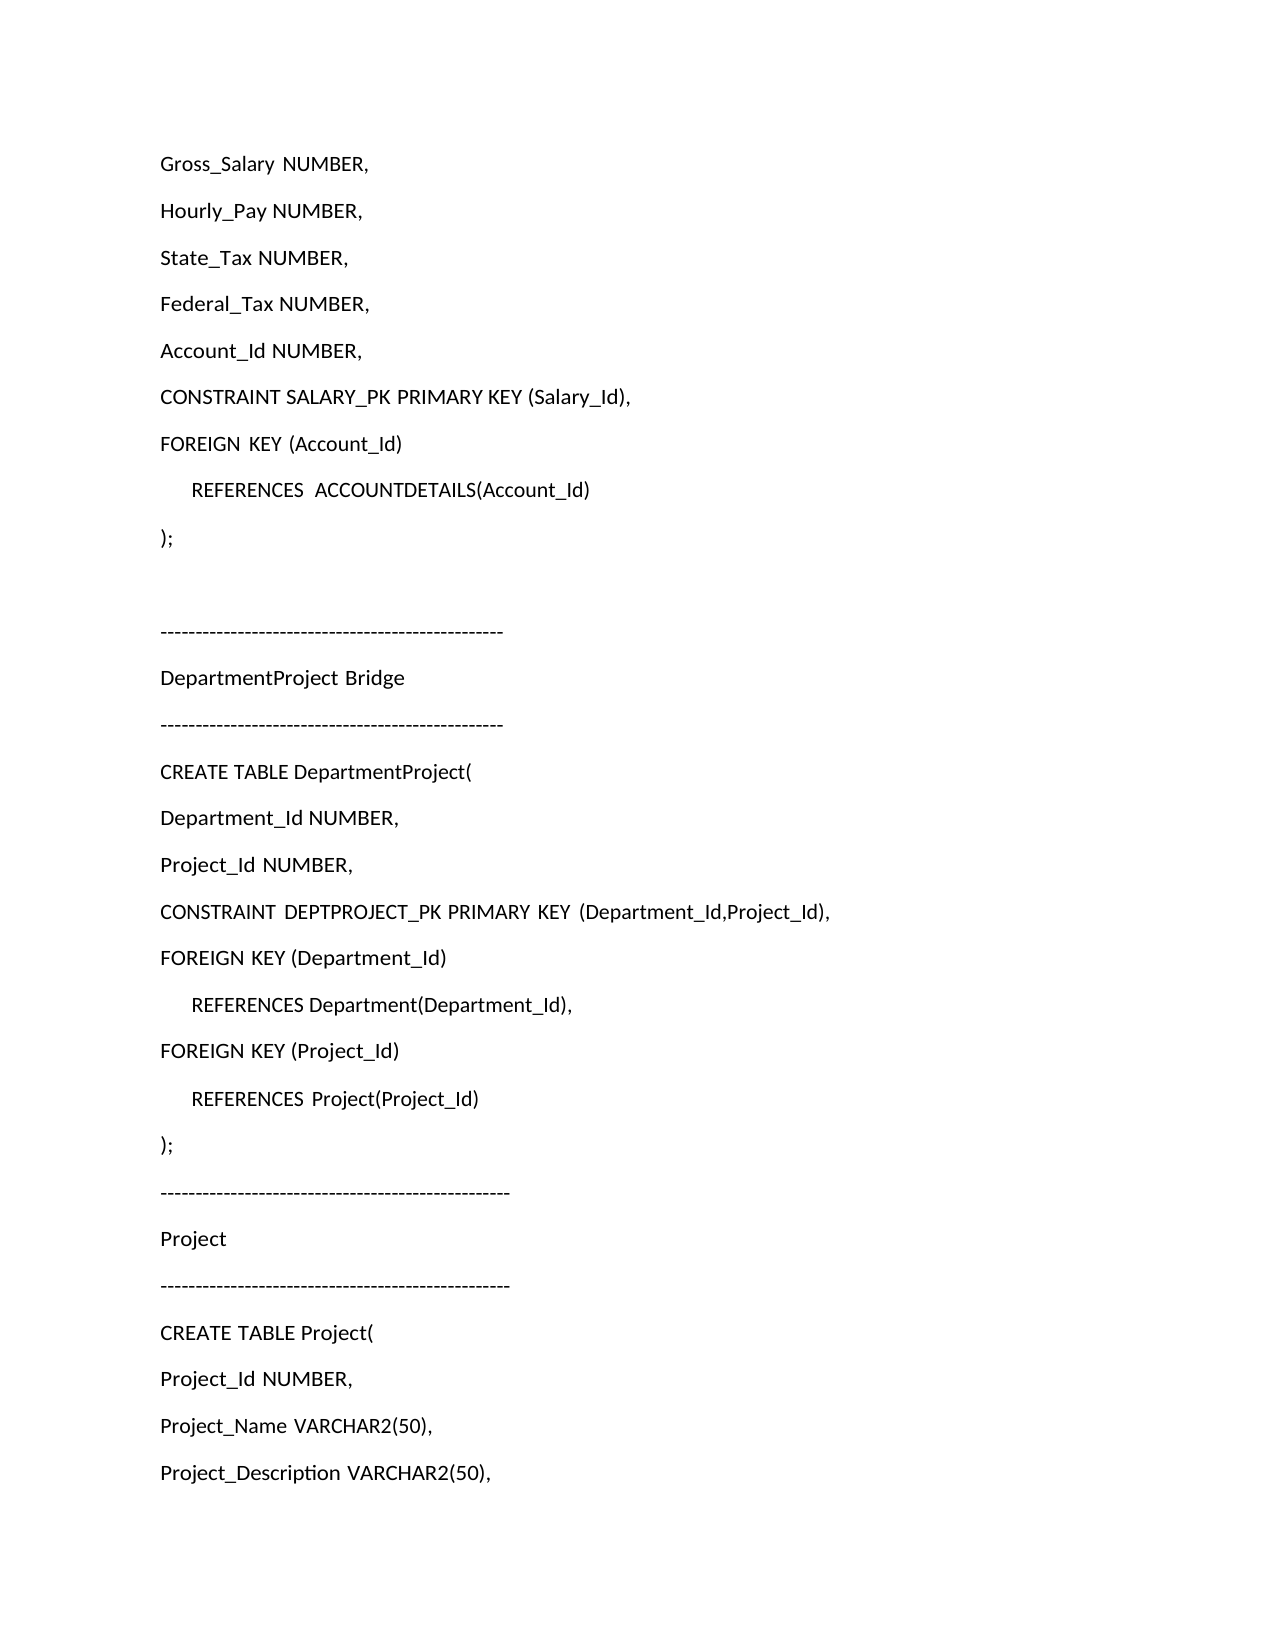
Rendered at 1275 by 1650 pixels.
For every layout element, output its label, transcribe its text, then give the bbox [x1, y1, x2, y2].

text -------------------------------------------------- [160, 1273, 1137, 1299]
text Project [160, 1225, 1137, 1252]
text ); [160, 524, 1137, 551]
text REFERENCES ACCOUNTDETAILS(Account_Id) [191, 477, 1137, 503]
text CREATE TABLE DepartmentProject( Department_Id NUMBER, Project_Id NUMBER, [160, 758, 493, 878]
text -------------------------------------------------- [160, 1179, 1137, 1206]
text Gross_Salary NUMBER, Hourly_Pay NUMBER, State_Tax NUMBER, Federal_Tax NUMBER, Account_Id NUMBER, [160, 151, 448, 364]
text ------------------------------------------------- [160, 712, 1137, 738]
text CREATE TABLE Project( Project_Id NUMBER, Project_Name VARCHAR2(50), [160, 1319, 448, 1439]
text FOREIGN KEY (Account_Id) [160, 430, 1137, 457]
text Project_Description VARCHAR2(50), [160, 1459, 1137, 1486]
text CONSTRAINT SALARY_PK PRIMARY KEY (Salary_Id), [160, 384, 1137, 409]
text REFERENCES Department(Department_Id), FOREIGN KEY (Project_Id) [160, 992, 655, 1064]
text ------------------------------------------------- [160, 618, 1137, 644]
text REFERENCES Project(Project_Id) [191, 1085, 1137, 1112]
text CONSTRAINT DEPTPROJECT_PK PRIMARY KEY (Department_Id,Project_Id), FOREIGN KEY (Department_Id) [160, 898, 912, 971]
text ); [160, 1131, 1137, 1158]
text DepartmentProject Bridge [160, 664, 1137, 691]
